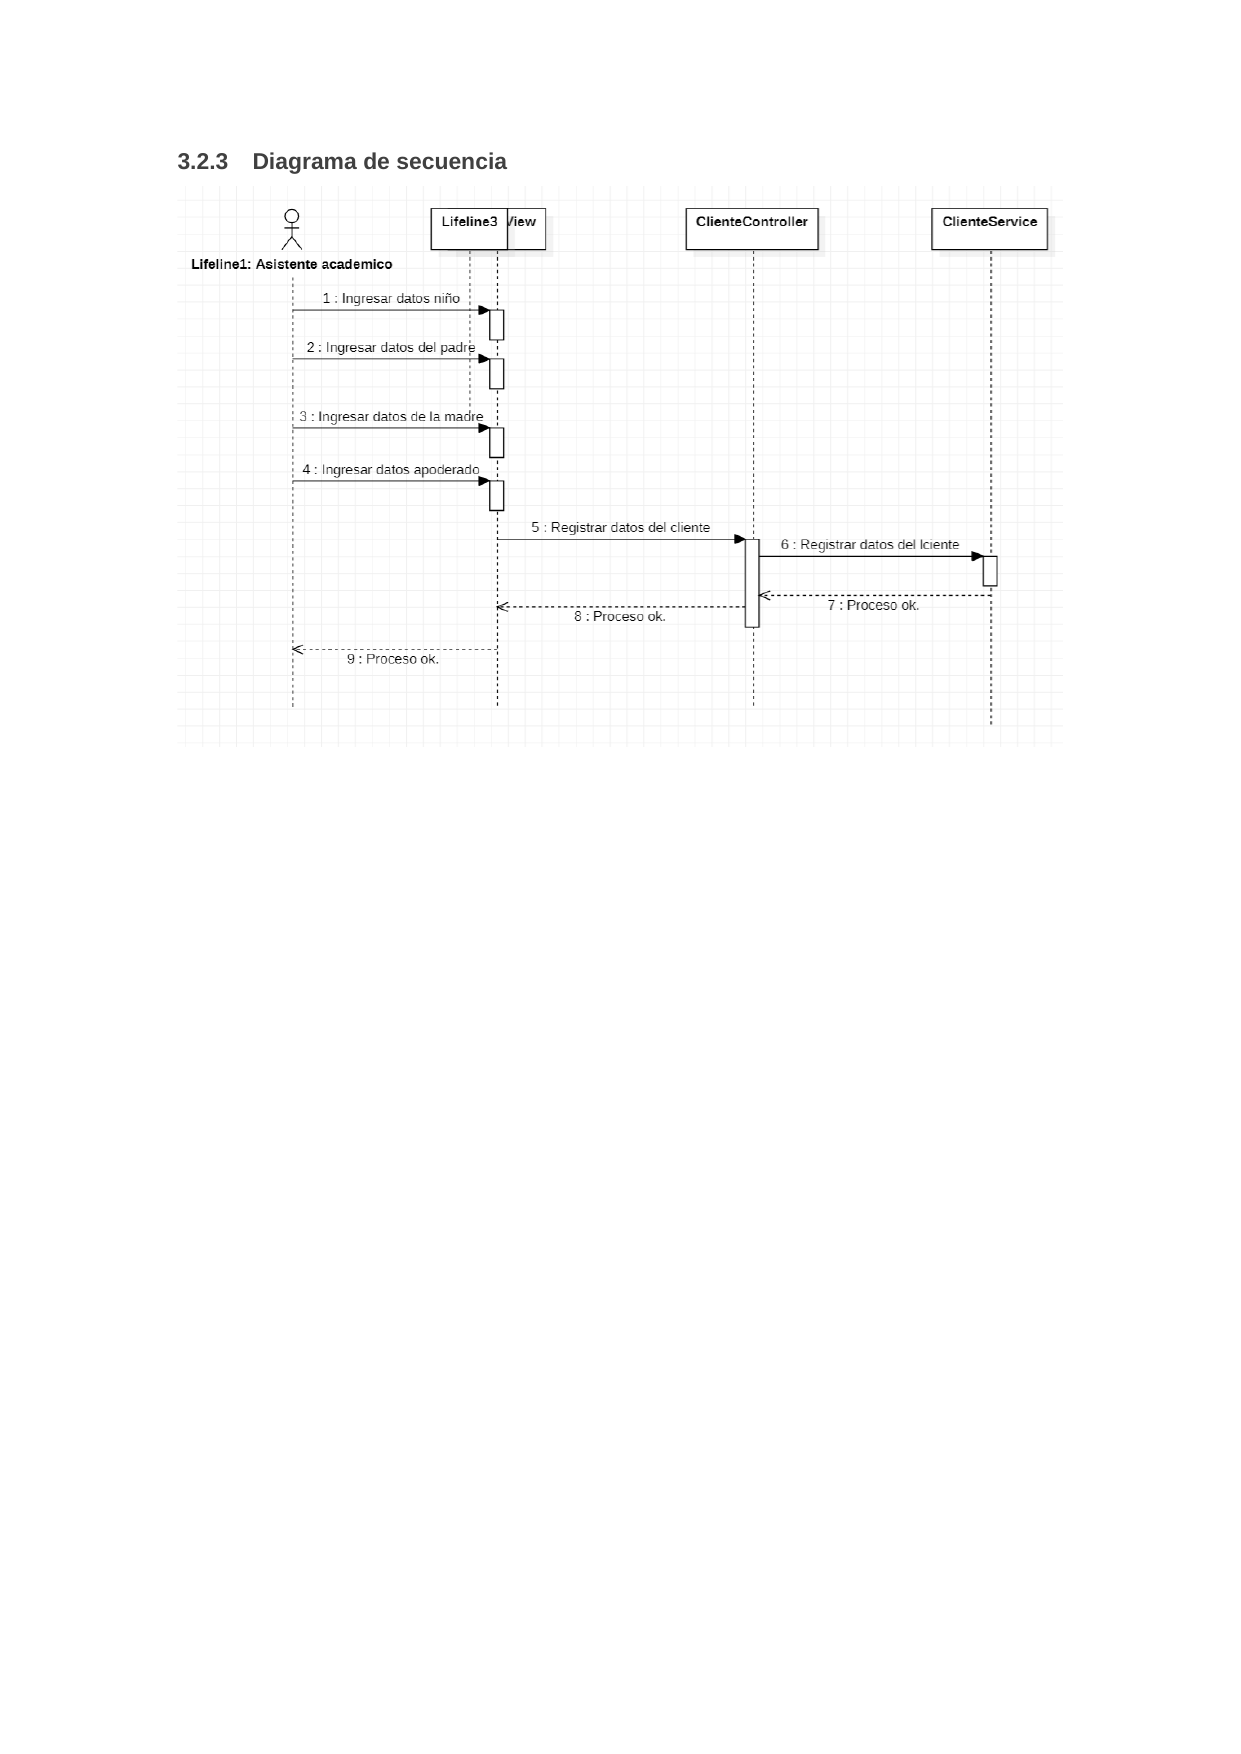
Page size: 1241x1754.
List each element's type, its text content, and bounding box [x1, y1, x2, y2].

subtitle Diagrama de secuencia [177, 148, 1063, 174]
picture [177, 186, 1063, 747]
